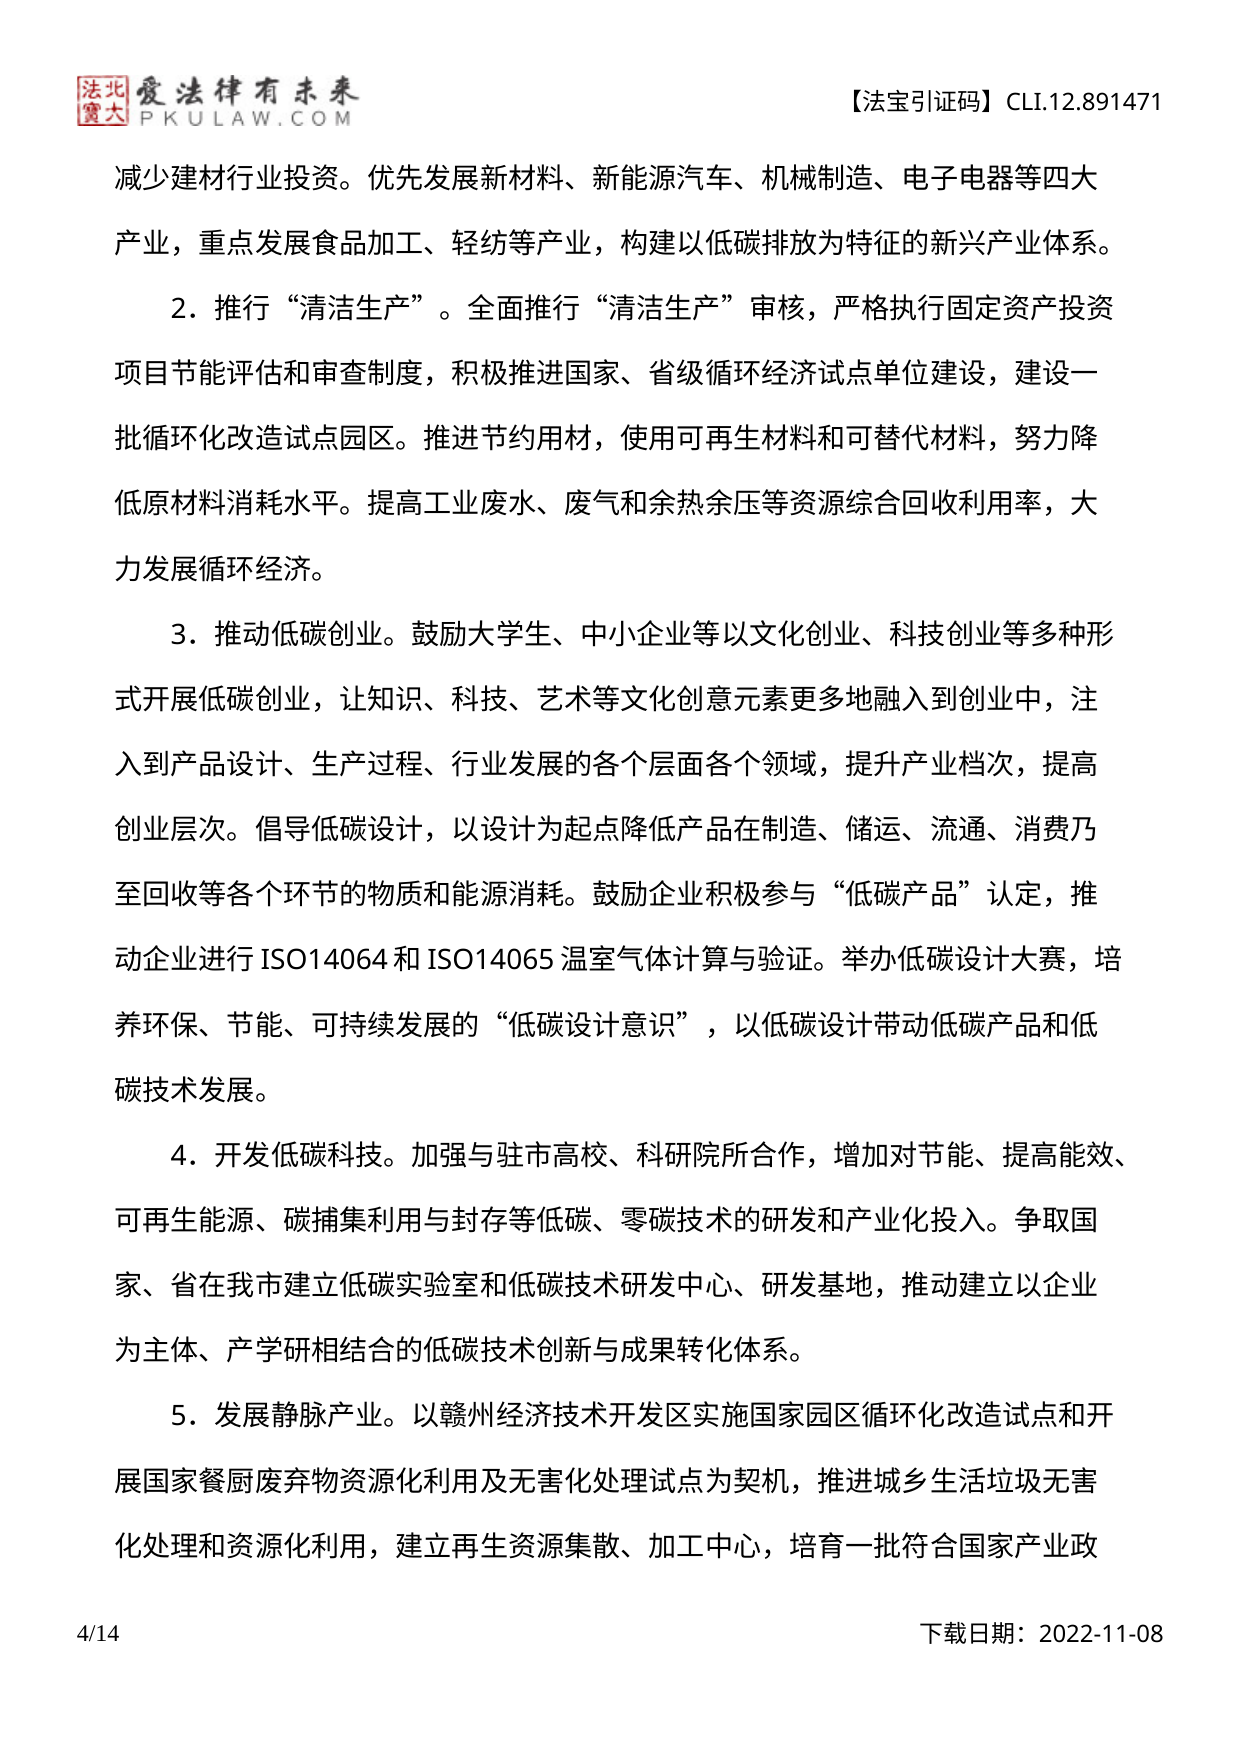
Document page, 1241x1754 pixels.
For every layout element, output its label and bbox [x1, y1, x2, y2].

text [114, 156, 1126, 1564]
picture [76, 75, 361, 126]
